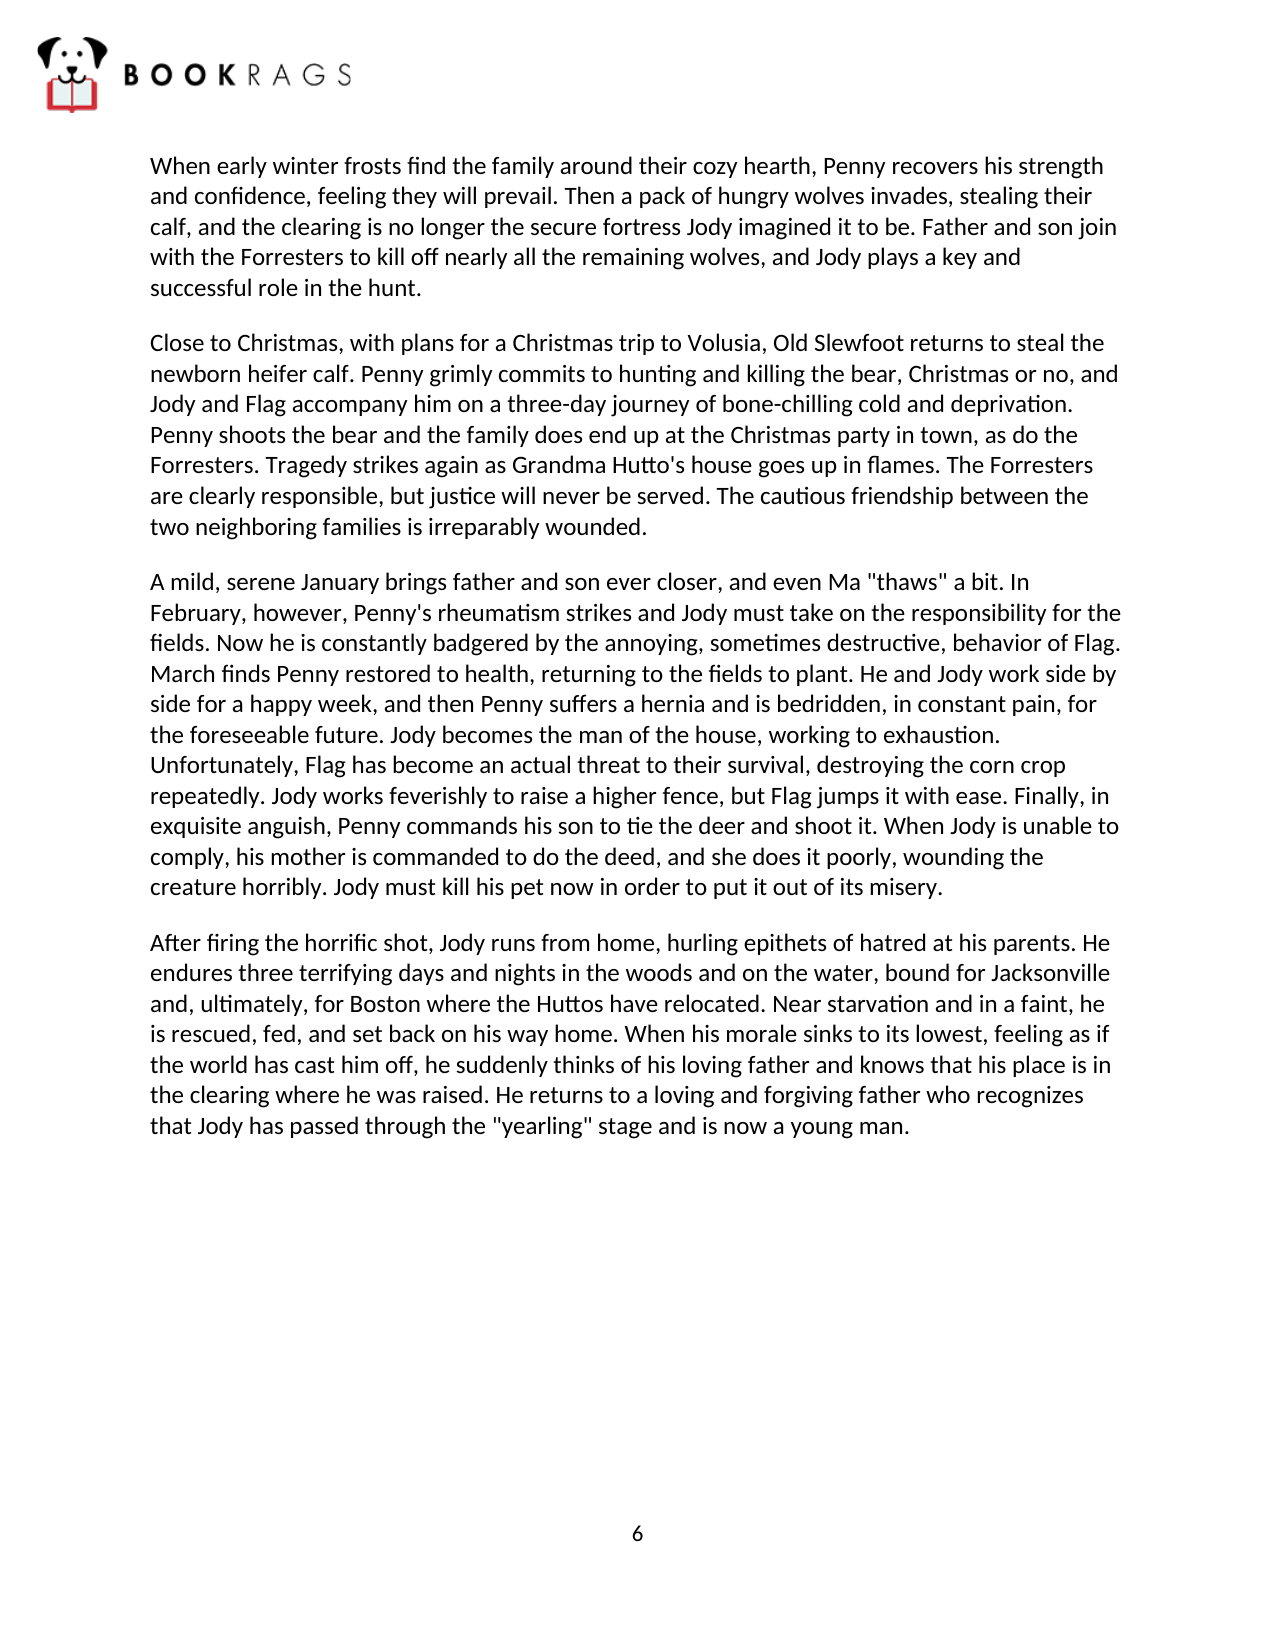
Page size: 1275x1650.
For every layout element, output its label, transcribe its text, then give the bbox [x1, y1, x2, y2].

text A mild, serene January brings father and son ever closer, and even Ma "thaws" a bit. In February, however, Penny's rheumatism strikes and Jody must take on the responsibility for the fields. Now he is constantly badgered by the annoying, sometimes destructive, behavior of Flag. March finds Penny restored to health, returning to the fields to plant. He and Jody work side by side for a happy week, and then Penny suffers a hernia and is bedridden, in constant pain, for the foreseeable future. Jody becomes the man of the house, working to exhaustion. Unfortunately, Flag has become an actual threat to their survival, destroying the corn crop repeatedly. Jody works feverishly to raise a higher fence, but Flag jumps it with ease. Finally, in exquisite anguish, Penny commands his son to tie the deer and shoot it. When Jody is unable to comply, his mother is commanded to do the deed, and she does it poorly, wounding the creature horribly. Jody must kill his pet now in order to put it out of its misery. [150, 566, 1125, 902]
text After firing the horrific shot, Jody runs from home, hurling epithets of hatred at his parents. He endures three terrifying days and nights in the woods and on the water, bound for Jacksonville and, ultimately, for Boston where the Huttos have relocated. Near starvation and in a faint, he is rescued, fed, and set back on his way home. When his morale sinks to its lowest, feeling as if the world has cast him off, he suddenly thinks of his loving father and knows that his place is in the clearing where he was raised. He returns to a loving and forgiving father who recognizes that Jody has passed through the "yearling" stage and is now a young man. [150, 927, 1125, 1141]
text When early winter frosts find the family around their cozy hearth, Penny recovers his strength and confidence, feeling they will prevail. Then a pack of hungry wolves invades, stealing their calf, and the clearing is no longer the secure fortress Jody imagined it to be. Father and son join with the Forresters to kill off nearly all the remaining wolves, and Jody plays a key and successful role in the hunt. [150, 150, 1125, 303]
picture [37, 37, 351, 113]
text Close to Christmas, with plans for a Christmas trip to Volusia, Old Slewfoot returns to steal the newborn heifer calf. Penny grimly commits to hunting and killing the bear, Christmas or no, and Jody and Flag accompany him on a three-day journey of bone-chilling cold and deprivation. Penny shoots the bear and the family does end up at the Christmas party in town, as do the Forresters. Tragedy strikes again as Grandma Hutto's house goes up in flames. The Forresters are clearly responsible, but justice will never be served. The cautious friendship between the two neighboring families is irreparably wounded. [150, 328, 1125, 541]
